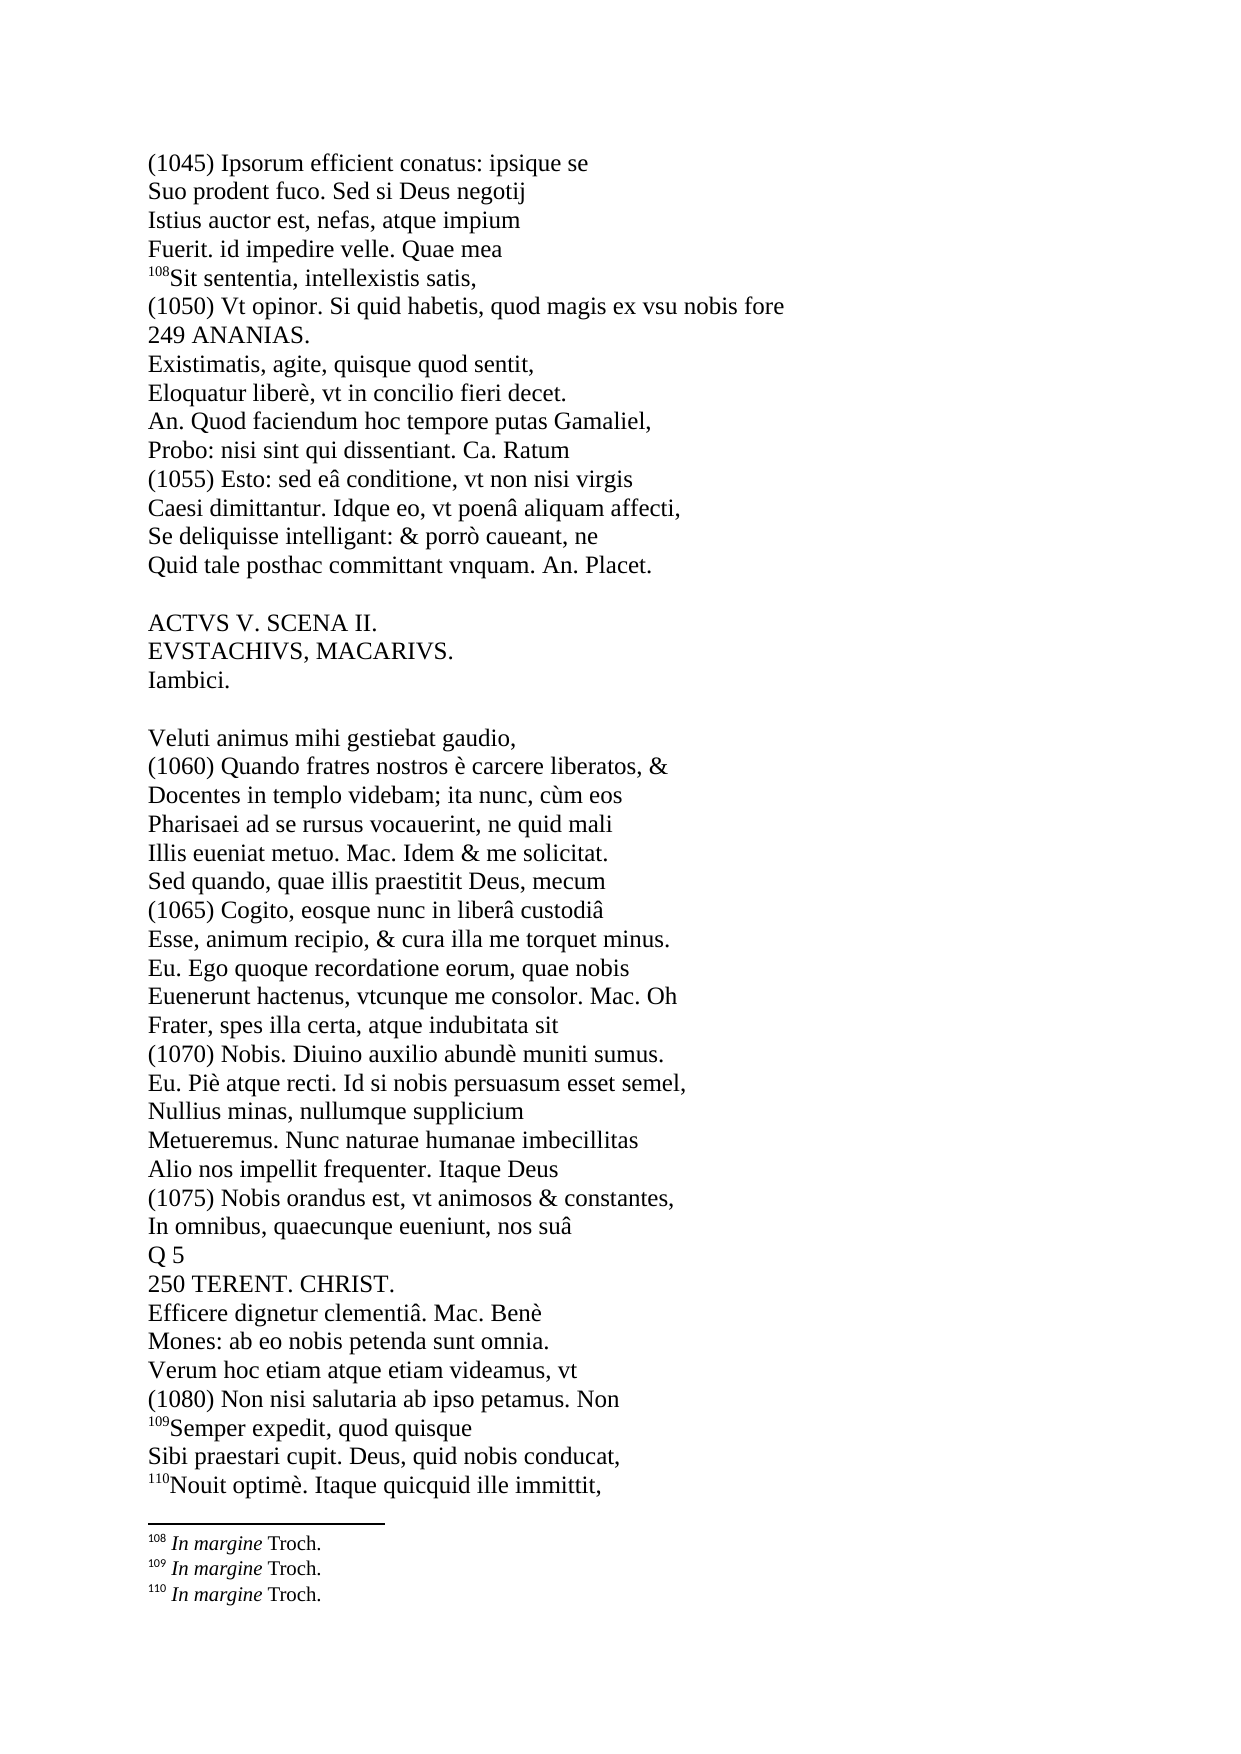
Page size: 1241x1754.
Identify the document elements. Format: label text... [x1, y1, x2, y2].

text (1060) Quando fratres nostros è carcere liberatos, & [148, 751, 1093, 780]
text Verum hoc etiam atque etiam videamus, vt [148, 1355, 1093, 1384]
text An. Quod faciendum hoc tempore putas Gamaliel, [148, 406, 1093, 435]
text 250 TERENT. CHRIST. [148, 1269, 1093, 1298]
text Eu. Ego quoque recordatione eorum, quae nobis [148, 953, 1093, 981]
text Alio nos impellit frequenter. Itaque Deus [148, 1154, 1093, 1183]
text (1045) Ipsorum efficient conatus: ipsique se [148, 148, 1093, 176]
text Nouit optimè. Itaque quicquid ille immittit, [148, 1470, 1093, 1499]
text (1075) Nobis orandus est, vt animosos & constantes, [148, 1183, 1093, 1211]
text Sit sententia, intellexistis satis, [148, 263, 1093, 291]
text Eu. Piè atque recti. Id si nobis persuasum esset semel, [148, 1068, 1093, 1096]
text (1065) Cogito, eosque nunc in liberâ custodiâ [148, 895, 1093, 924]
text Semper expedit, quod quisque [148, 1413, 1093, 1441]
text In omnibus, quaecunque eueniunt, nos suâ [148, 1211, 1093, 1240]
text Fuerit. id impedire velle. Quae mea [148, 234, 1093, 263]
text (1080) Non nisi salutaria ab ipso petamus. Non [148, 1384, 1093, 1413]
text Esse, animum recipio, & cura illa me torquet minus. [148, 924, 1093, 953]
text Veluti animus mihi gestiebat gaudio, [148, 723, 1093, 751]
text ACTVS V. SCENA II. [148, 608, 1093, 636]
text Sed quando, quae illis praestitit Deus, mecum [148, 866, 1093, 895]
text Efficere dignetur clementiâ. Mac. Benè [148, 1298, 1093, 1326]
text Istius auctor est, nefas, atque impium [148, 205, 1093, 234]
text Metueremus. Nunc naturae humanae imbecillitas [148, 1125, 1093, 1154]
text (1055) Esto: sed eâ conditione, vt non nisi virgis [148, 464, 1093, 493]
text Mones: ab eo nobis petenda sunt omnia. [148, 1326, 1093, 1355]
text (1070) Nobis. Diuino auxilio abundè muniti sumus. [148, 1039, 1093, 1068]
text EVSTACHIVS, MACARIVS. [148, 636, 1093, 665]
text Euenerunt hactenus, vtcunque me consolor. Mac. Oh [148, 981, 1093, 1010]
text Se deliquisse intelligant: & porrò caueant, ne [148, 521, 1093, 550]
text Sibi praestari cupit. Deus, quid nobis conducat, [148, 1441, 1093, 1470]
text Existimatis, agite, quisque quod sentit, [148, 349, 1093, 378]
text Frater, spes illa certa, atque indubitata sit [148, 1010, 1093, 1039]
text Iambici. [148, 665, 1093, 694]
text Q 5 [148, 1240, 1093, 1269]
text Pharisaei ad se rursus vocauerint, ne quid mali [148, 809, 1093, 838]
text (1050) Vt opinor. Si quid habetis, quod magis ex vsu nobis fore [148, 291, 1093, 320]
text Quid tale posthac committant vnquam. An. Placet. [148, 550, 1093, 579]
text Suo prodent fuco. Sed si Deus negotij [148, 176, 1093, 205]
text Caesi dimittantur. Idque eo, vt poenâ aliquam affecti, [148, 493, 1093, 521]
text Docentes in templo videbam; ita nunc, cùm eos [148, 780, 1093, 809]
text Probo: nisi sint qui dissentiant. Ca. Ratum [148, 435, 1093, 464]
text 249 ANANIAS. [148, 320, 1093, 349]
text Illis eueniat metuo. Mac. Idem & me solicitat. [148, 838, 1093, 866]
text Nullius minas, nullumque supplicium [148, 1096, 1093, 1125]
text Eloquatur liberè, vt in concilio fieri decet. [148, 378, 1093, 406]
